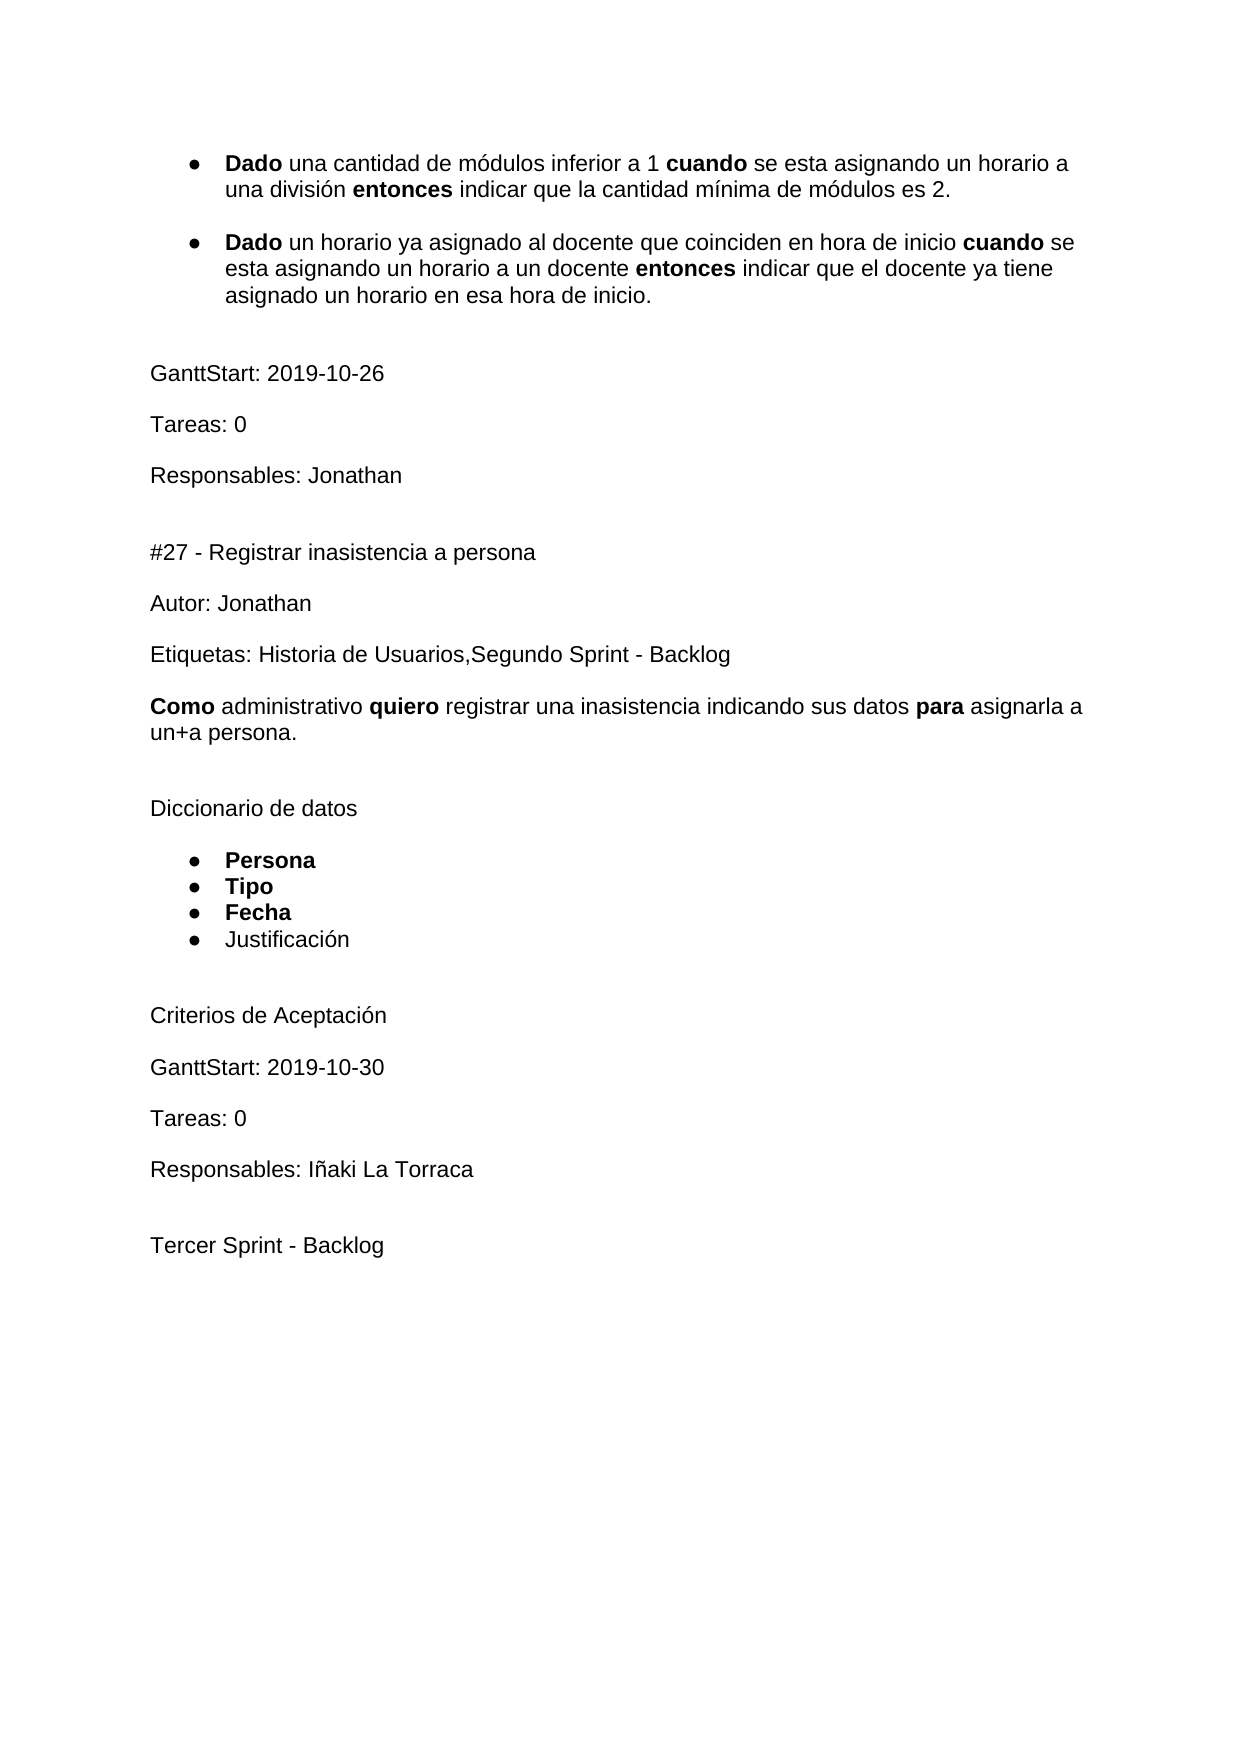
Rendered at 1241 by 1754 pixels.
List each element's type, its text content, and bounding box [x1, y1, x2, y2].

text Diccionario de datos [150, 795, 1090, 822]
list Persona [187, 847, 1090, 873]
list Dado una cantidad de módulos inferior a 1 cuando se esta asignando un horario a una división entonces indicar que la cantidad mínima de módulos es 2. [187, 150, 1090, 229]
text Tareas: 0 [150, 1105, 1090, 1131]
text GanttStart: 2019-10-26 [150, 359, 1090, 386]
text Como administrativo quiero registrar una inasistencia indicando sus datos para asignarla a un+a persona. [150, 693, 1090, 745]
list Fecha [187, 899, 1090, 926]
text Autor: Jonathan [150, 590, 1090, 616]
list Tipo [187, 873, 1090, 899]
text GanttStart: 2019-10-30 [150, 1053, 1090, 1080]
text Etiquetas: Historia de Usuarios,Segundo Sprint - Backlog [150, 641, 1090, 668]
text Responsables: Jonathan [150, 462, 1090, 488]
text #27 - Registrar inasistencia a persona [150, 538, 1090, 565]
list Justificación [187, 926, 1090, 952]
list Dado un horario ya asignado al docente que coinciden en hora de inicio cuando se esta asignando un horario a un docente entonces indicar que el docente ya tiene asignado un horario en esa hora de inicio. [187, 229, 1090, 334]
text Criterios de Aceptación [150, 1002, 1090, 1028]
text Tercer Sprint - Backlog [150, 1232, 1090, 1259]
text Tareas: 0 [150, 411, 1090, 437]
text Responsables: Iñaki La Torraca [150, 1156, 1090, 1182]
